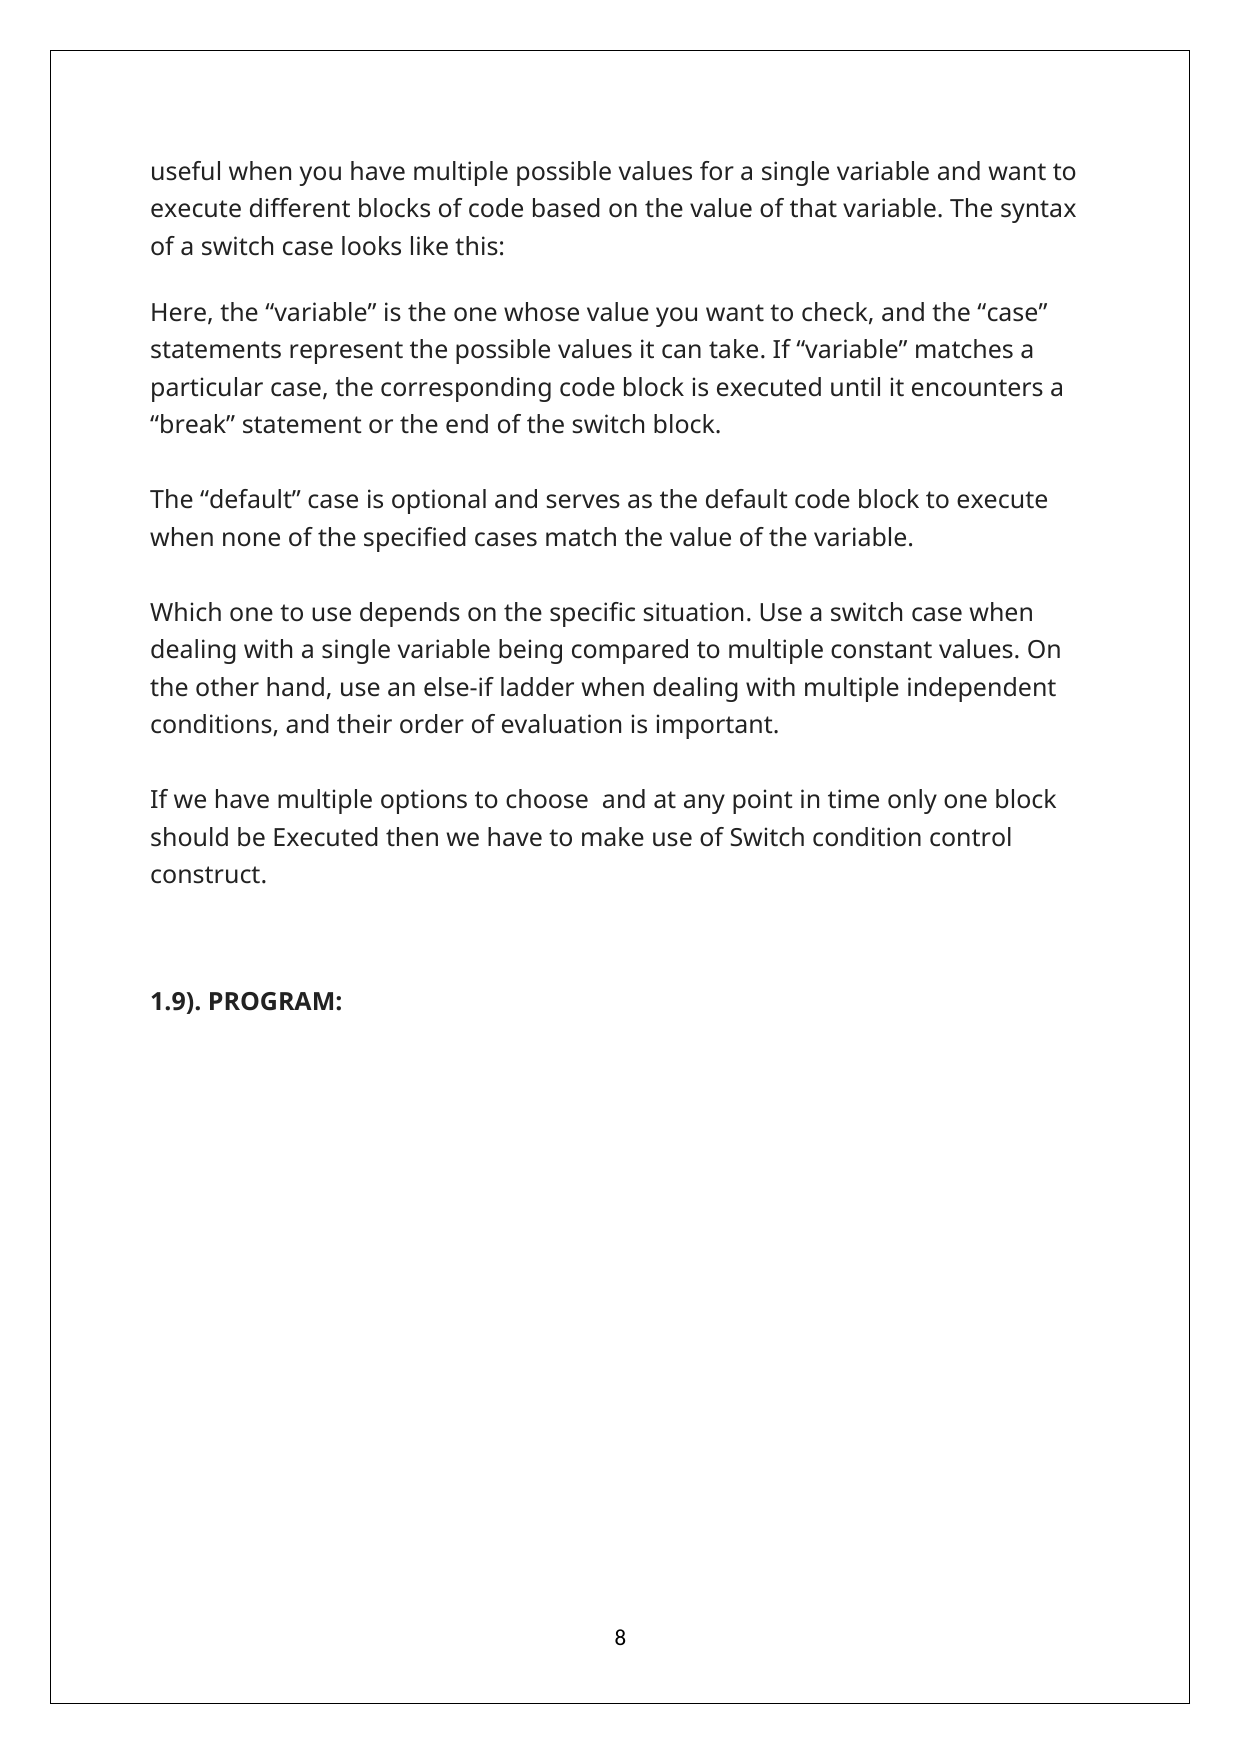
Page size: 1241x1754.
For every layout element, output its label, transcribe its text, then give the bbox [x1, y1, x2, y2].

text Here, the “variable” is the one whose value you want to check, and the “case” statements represent the possible values it can take. If “variable” matches a particular case, the corresponding code block is executed until it encounters a “break” statement or the end of the switch block. [150, 291, 1090, 441]
text Which one to use depends on the specific situation. Use a switch case when dealing with a single variable being compared to multiple constant values. On the other hand, use an else-if ladder when dealing with multiple independent conditions, and their order of evaluation is important. [150, 591, 1090, 741]
text The “default” case is optional and serves as the default code block to execute when none of the specified cases match the value of the variable. [150, 479, 1090, 554]
text If we have multiple options to choose and at any point in time only one block should be Executed then we have to make use of Switch condition control construct. [150, 779, 1090, 891]
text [150, 150, 1090, 262]
text 1.9). PROGRAM: [150, 971, 1090, 1018]
